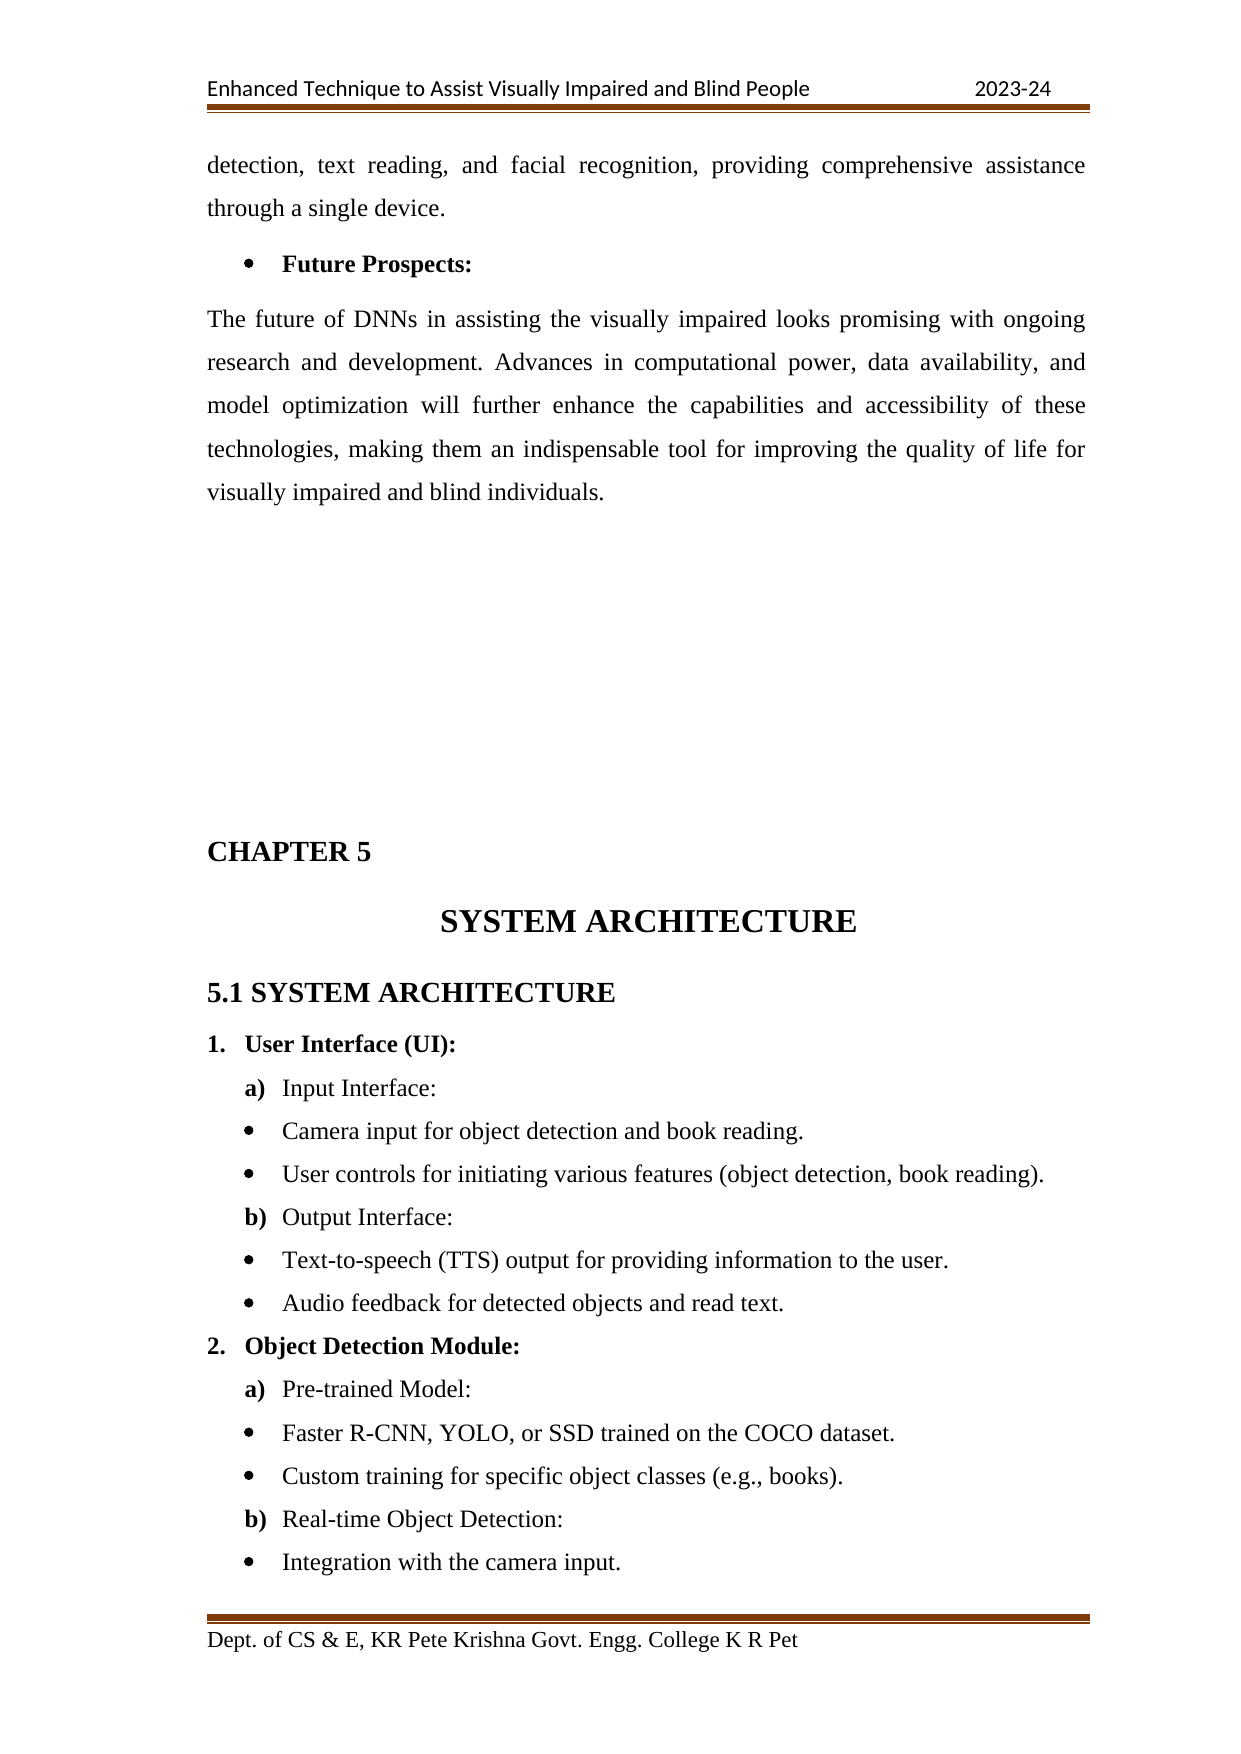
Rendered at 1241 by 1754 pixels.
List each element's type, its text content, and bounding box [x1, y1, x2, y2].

list Custom training for specific object classes (e.g., books). [244, 1461, 1090, 1489]
list Future Prospects: [244, 249, 1087, 277]
list Faster R-CNN, YOLO, or SSD trained on the COCO dataset. [244, 1418, 1090, 1446]
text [207, 150, 1087, 222]
list Input Interface: [244, 1073, 1090, 1101]
text The future of DNNs in assisting the visually impaired looks promising with ongoing research and development. Advances in computational power, data availability, and model optimization will further enhance the capabilities and accessibility of these technologies, making them an indispensable tool for improving the quality of life for visually impaired and blind individuals. [207, 304, 1087, 506]
subtitle 5.1 SYSTEM ARCHITECTURE [207, 976, 1090, 1009]
list Pre-trained Model: [244, 1374, 1090, 1403]
list Audio feedback for detected objects and read text. [244, 1288, 1090, 1317]
list Camera input for object detection and book reading. [244, 1116, 1090, 1144]
list Real-time Object Detection: [244, 1504, 1090, 1533]
list User controls for initiating various features (object detection, book reading). [244, 1159, 1090, 1188]
text SYSTEM ARCHITECTURE [207, 901, 1090, 940]
list Text-to-speech (TTS) output for providing information to the user. [244, 1245, 1090, 1274]
list Output Interface: [244, 1202, 1090, 1231]
list Integration with the camera input. [244, 1547, 1090, 1576]
list Object Detection Module: [207, 1331, 1090, 1360]
text CHAPTER 5 [207, 834, 1090, 868]
list User Interface (UI): [207, 1029, 1090, 1058]
